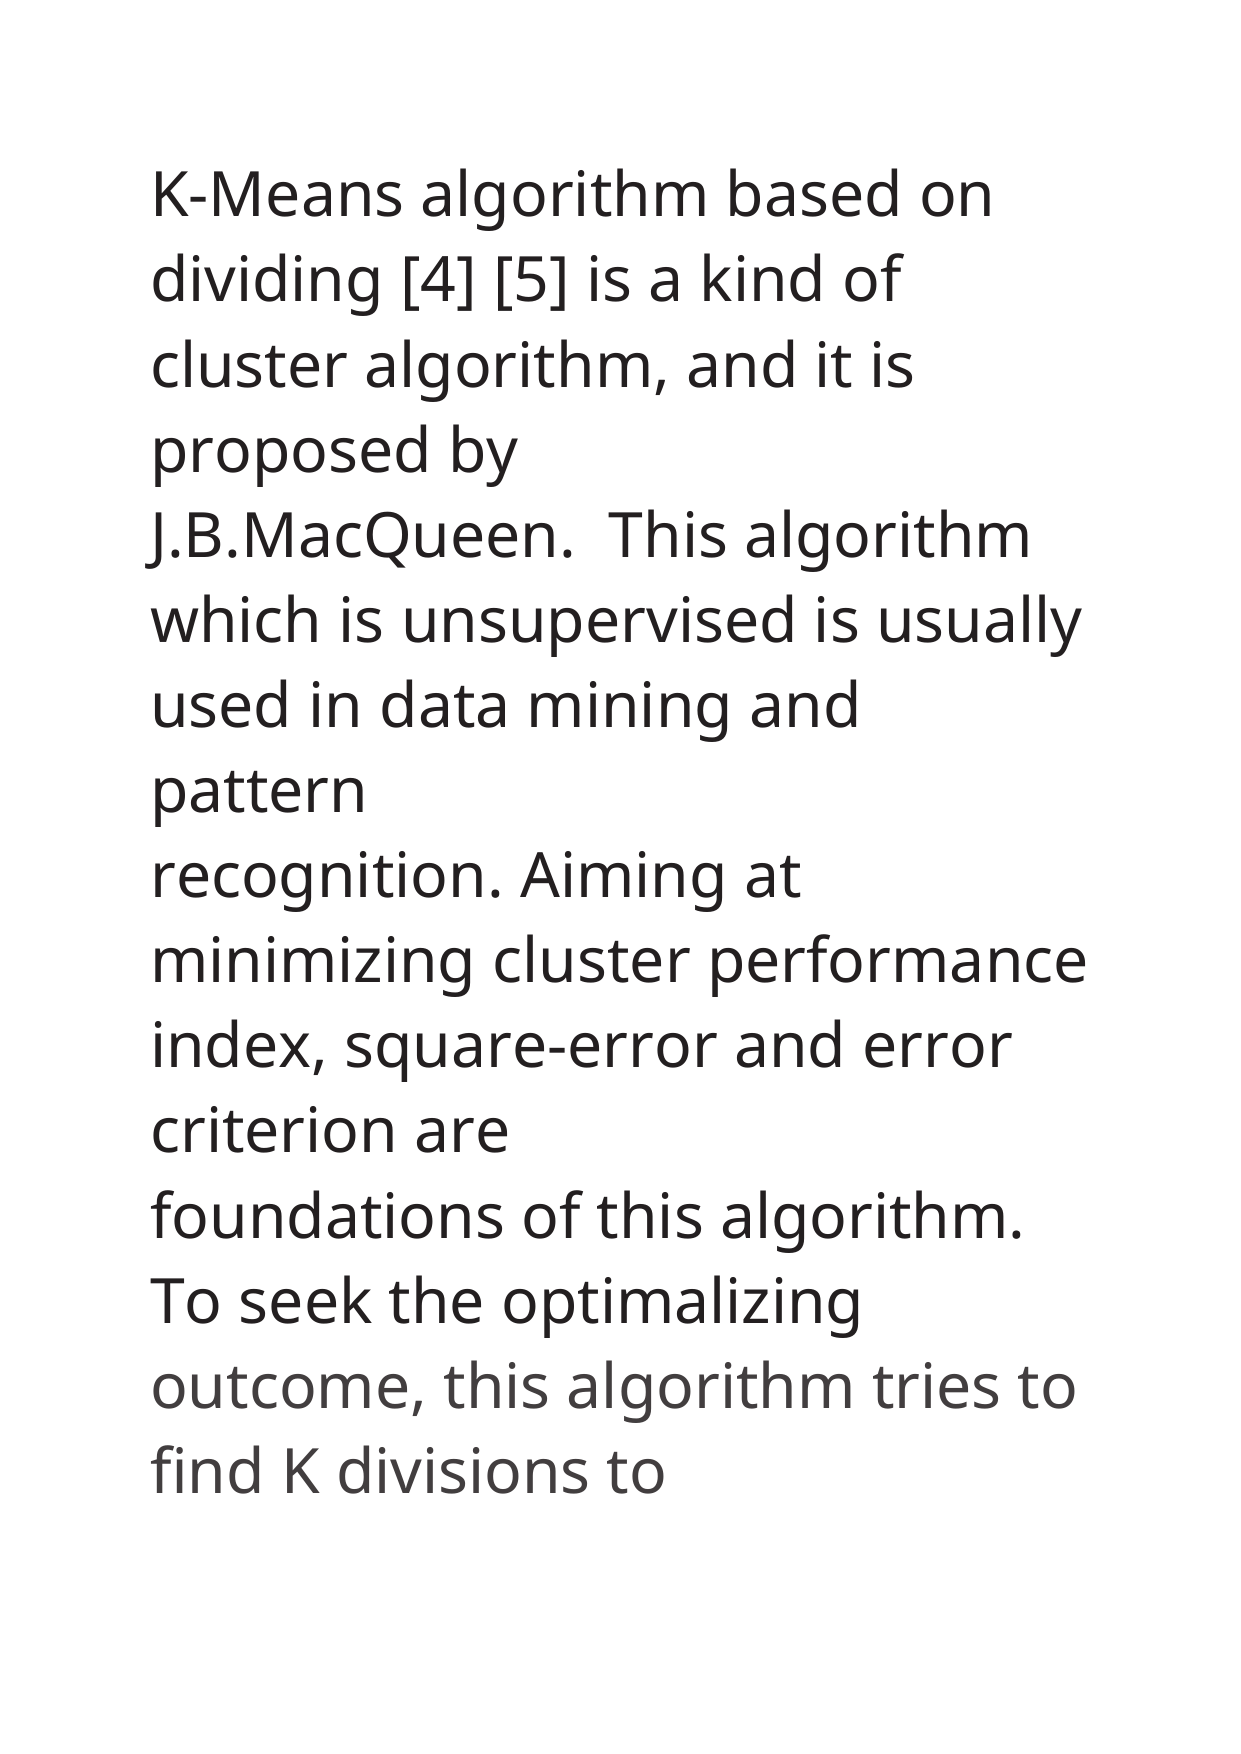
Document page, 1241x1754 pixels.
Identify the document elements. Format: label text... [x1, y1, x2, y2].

text recognition. Aiming at minimizing cluster performance index, square-error and error criterion are [150, 831, 1090, 1171]
text K-Means algorithm based on dividing [4] [5] is a kind of cluster algorithm, and it is proposed by [150, 150, 1090, 490]
text J.B.MacQueen. This algorithm which is unsupervised is usually used in data mining and pattern [150, 490, 1090, 831]
text foundations of this algorithm. To seek the optimalizing outcome, this algorithm tries to find K divisions to [150, 1171, 1090, 1512]
